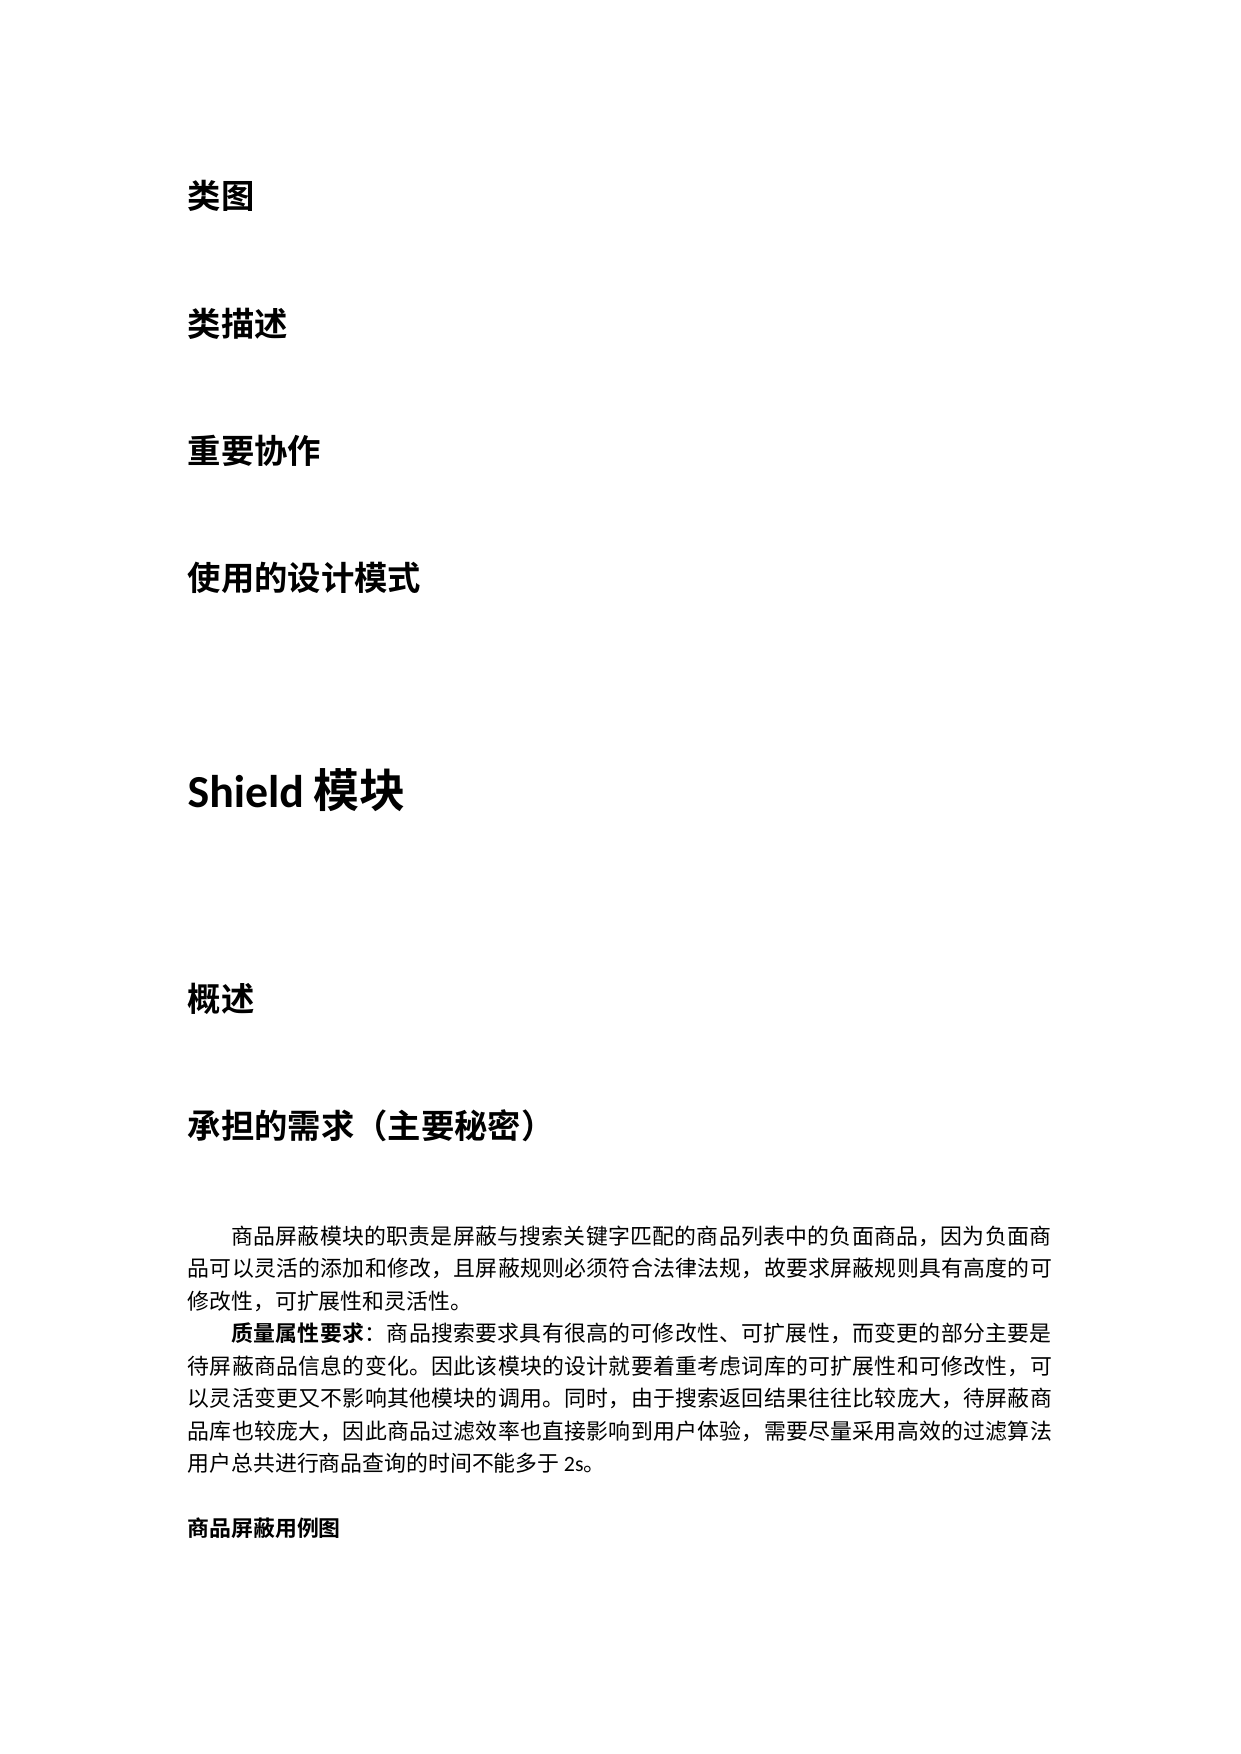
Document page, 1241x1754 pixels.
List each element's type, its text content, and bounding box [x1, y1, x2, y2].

text 商品屏蔽用例图 [187, 1511, 1053, 1543]
subtitle 类描述 [187, 289, 1053, 354]
subtitle 使用的设计模式 [187, 543, 1053, 608]
subtitle 重要协作 [187, 416, 1053, 481]
text 质量属性要求：商品搜索要求具有很高的可修改性、可扩展性，而变更的部分主要是待屏蔽商品信息的变化。因此该模块的设计就要着重考虑词库的可扩展性和可修改性，可以灵活变更又不影响其他模块的调用。同时，由于搜索返回结果往往比较庞大，待屏蔽商品库也较庞大，因此商品过滤效率也直接影响到用户体验，需要尽量采用高效的过滤算法。用户总共进行商品查询的时间不能多于2s。 [187, 1316, 1053, 1478]
text 商品屏蔽模块的职责是屏蔽与搜索关键字匹配的商品列表中的负面商品，因为负面商品可以灵活的添加和修改，且屏蔽规则必须符合法律法规，故要求屏蔽规则具有高度的可修改性，可扩展性和灵活性。 [187, 1218, 1053, 1316]
subtitle Shield模块 [187, 739, 1053, 836]
subtitle 承担的需求（主要秘密） [187, 1091, 1053, 1156]
subtitle 概述 [187, 964, 1053, 1029]
subtitle 类图 [187, 162, 1053, 227]
